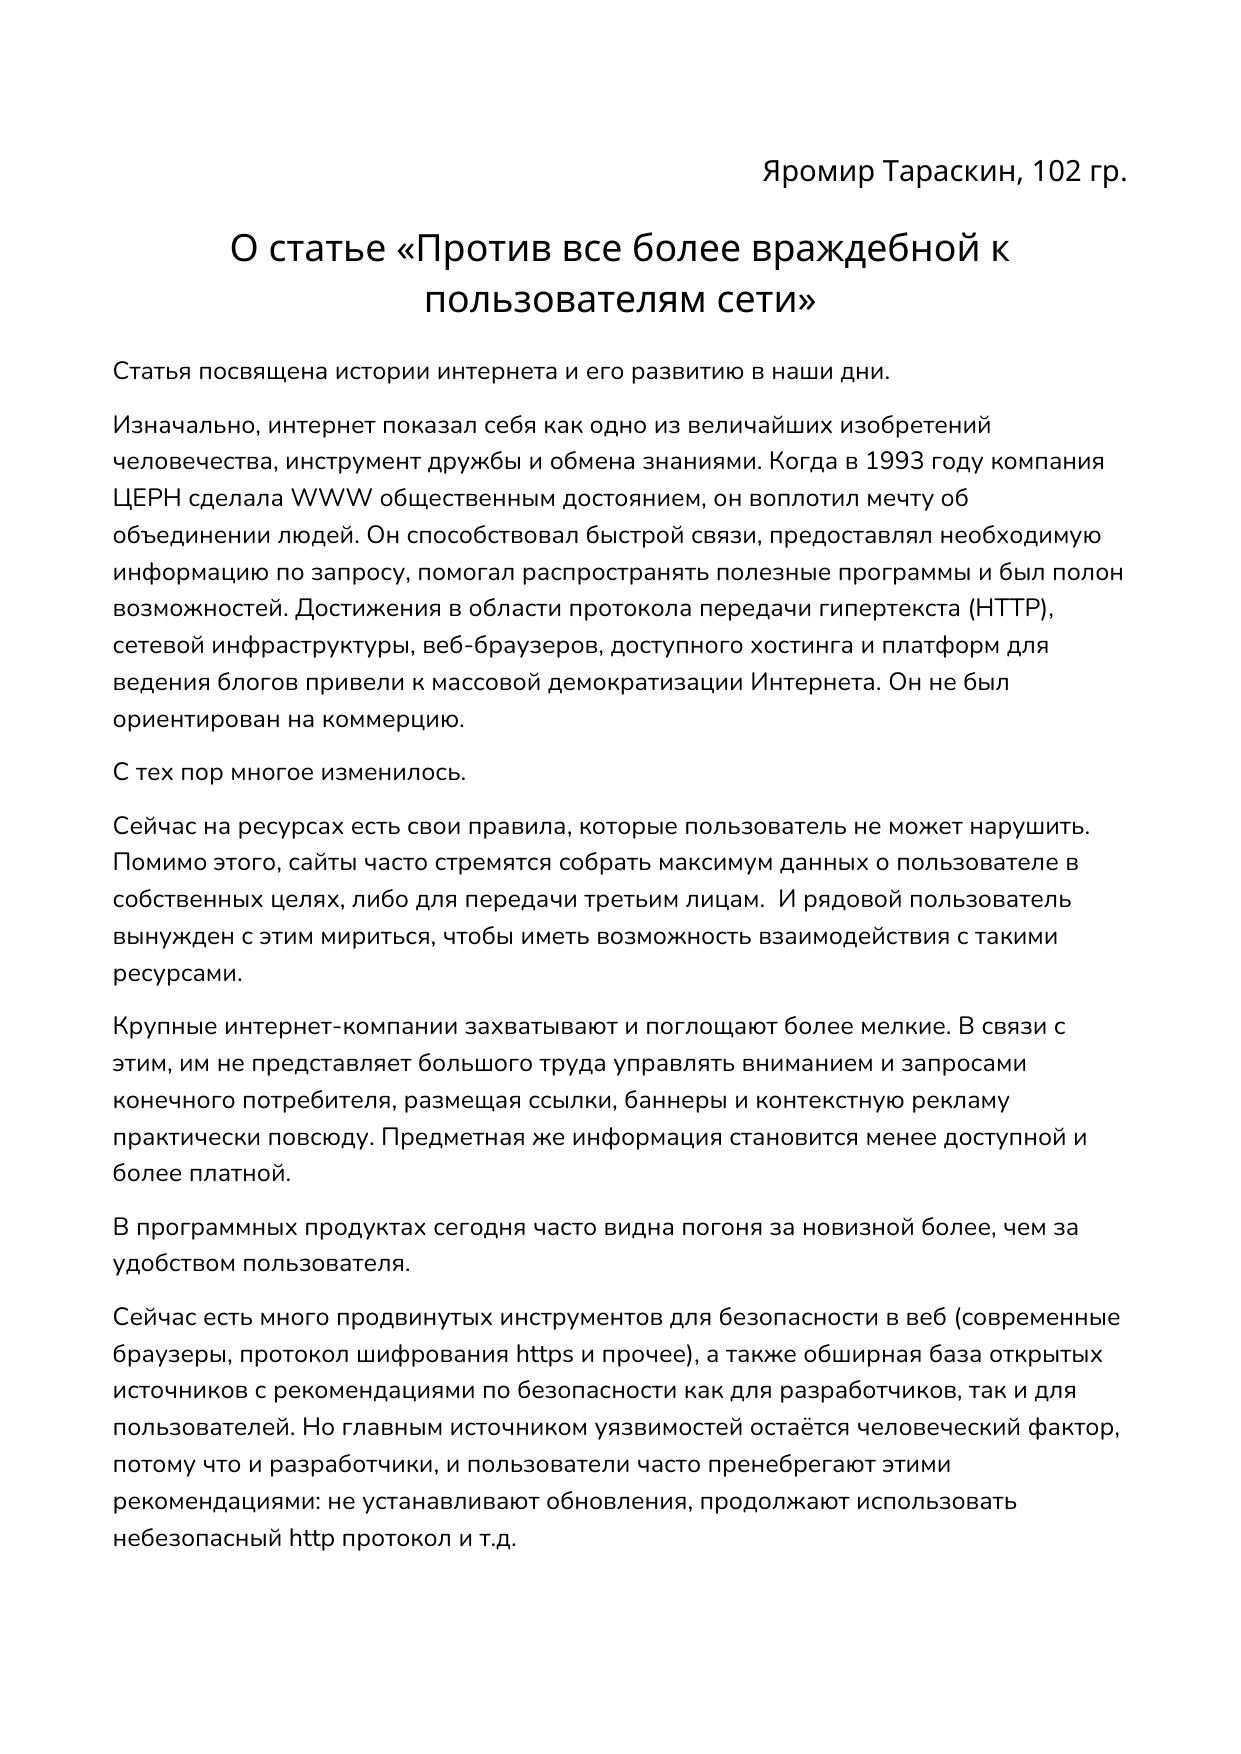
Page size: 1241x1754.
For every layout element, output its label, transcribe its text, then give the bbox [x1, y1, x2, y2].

text Статья посвящена истории интернета и его развитию в наши дни. [112, 354, 1128, 388]
text О статье «Против все более враждебной к пользователям сети» [112, 221, 1128, 323]
text Сейчас есть много продвинутых инструментов для безопасности в веб (современные браузеры, протокол шифрования https и прочее), а также обширная база открытых источников с рекомендациями по безопасности как для разработчиков, так и для пользователей. Но главным источником уязвимостей остаётся человеческий фактор, потому что и разработчики, и пользователи часто пренебрегают этими рекомендациями: не устанавливают обновления, продолжают использовать небезопасный http протокол и т.д. [112, 1300, 1128, 1555]
text С тех пор многое изменилось. [112, 755, 1128, 789]
text Изначально, интернет показал себя как одно из величайших изобретений человечества, инструмент дружбы и обмена знаниями. Когда в 1993 году компания ЦЕРН сделала WWW общественным достоянием, он воплотил мечту об объединении людей. Он способствовал быстрой связи, предоставлял необходимую информацию по запросу, помогал распространять полезные программы и был полон возможностей. Достижения в области протокола передачи гипертекста (HTTP), сетевой инфраструктуры, веб-браузеров, доступного хостинга и платформ для ведения блогов привели к массовой демократизации Интернета. Он не был ориентирован на коммерцию. [112, 408, 1128, 736]
text Крупные интернет-компании захватывают и поглощают более мелкие. В связи с этим, им не представляет большого труда управлять вниманием и запросами конечного потребителя, размещая ссылки, баннеры и контекстную рекламу практически повсюду. Предметная же информация становится менее доступной и более платной. [112, 1009, 1128, 1190]
text В программных продуктах сегодня часто видна погоня за новизной более, чем за удобством пользователя. [112, 1210, 1128, 1281]
text Яромир Тараскин, 102 гр. [112, 150, 1128, 190]
text Сейчас на ресурсах есть свои правила, которые пользователь не может нарушить. Помимо этого, сайты часто стремятся собрать максимум данных о пользователе в собственных целях, либо для передачи третьим лицам. И рядовой пользователь вынужден с этим мириться, чтобы иметь возможность взаимодействия с такими ресурсами. [112, 809, 1128, 990]
